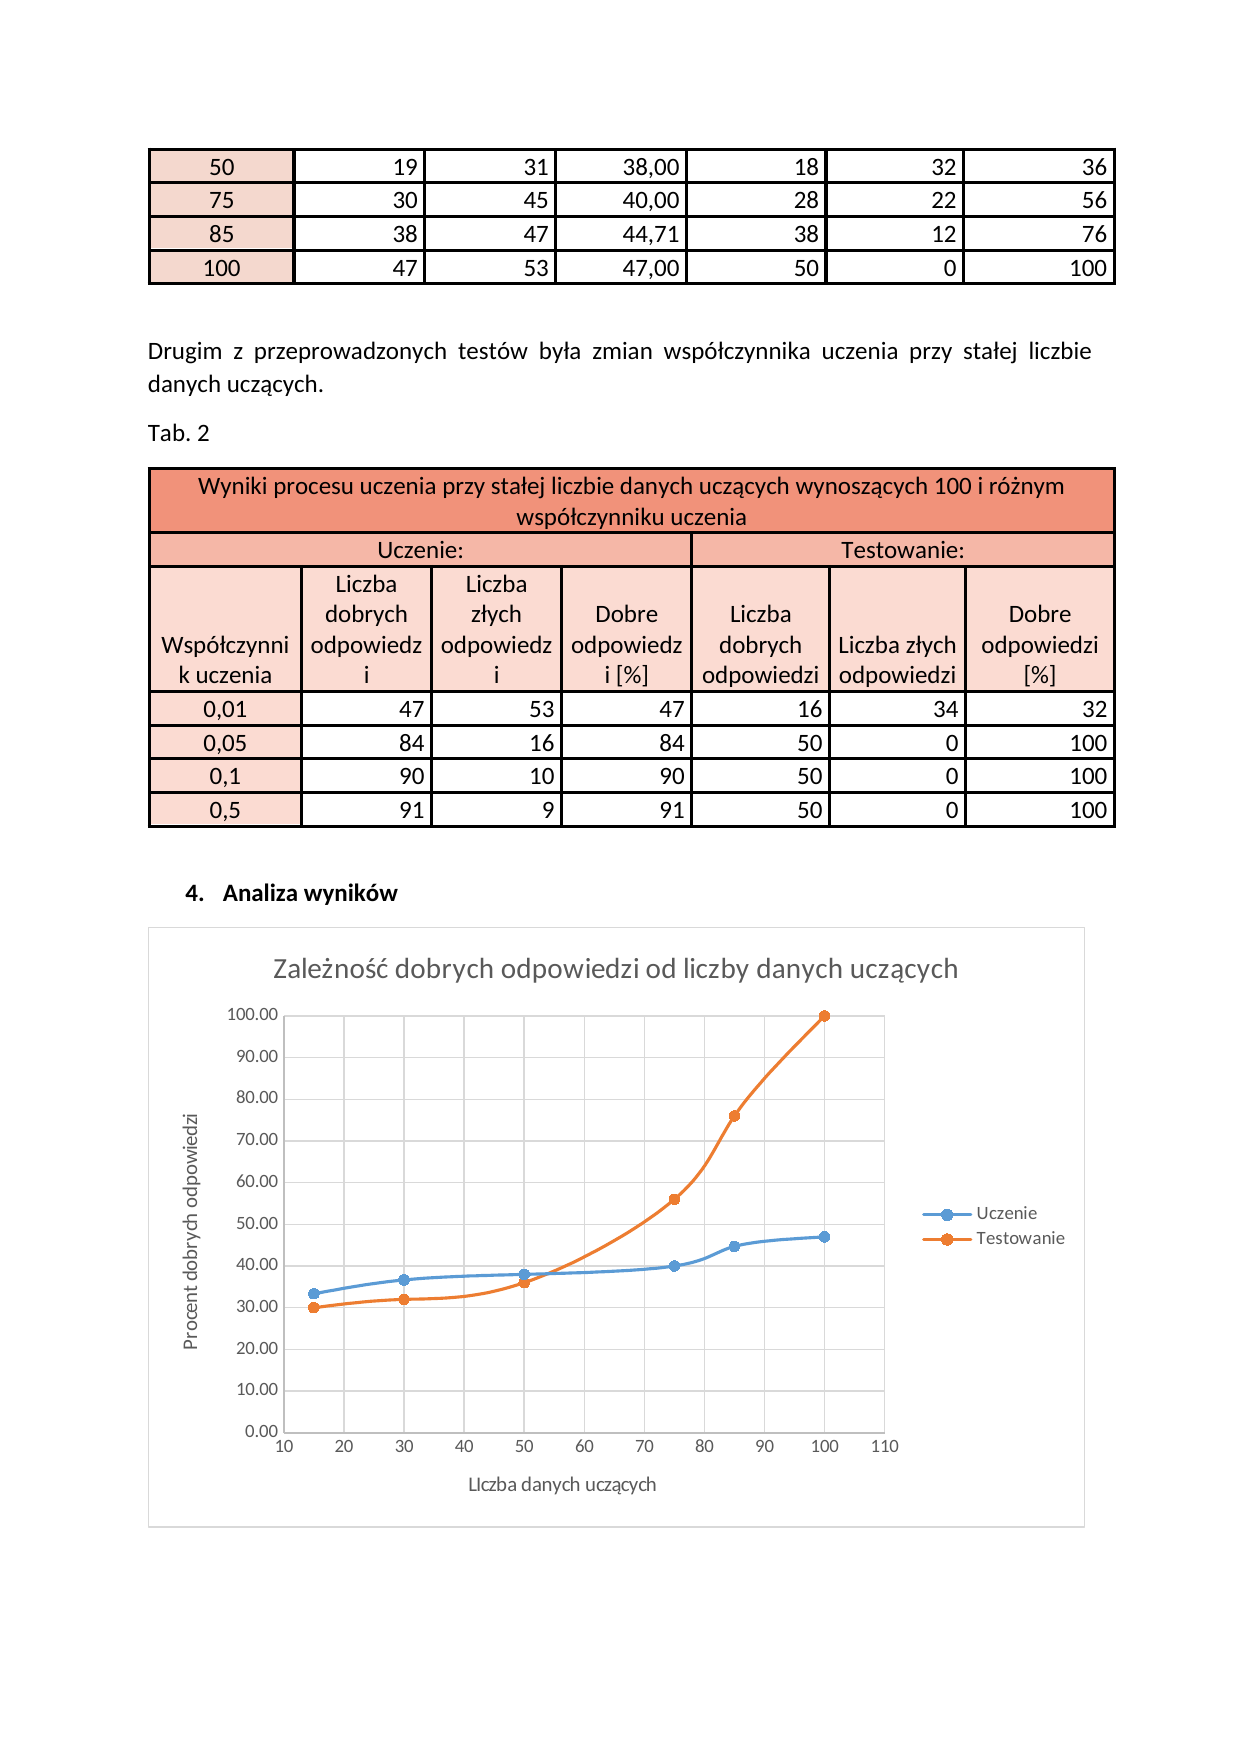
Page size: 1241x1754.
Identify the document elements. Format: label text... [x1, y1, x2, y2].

table_cell 47,00 [557, 252, 685, 282]
table_cell 28 [688, 184, 824, 215]
table_cell 91 [563, 794, 690, 824]
table_cell 50 [151, 151, 292, 181]
table_cell 85 [151, 218, 292, 248]
table_cell 100 [967, 760, 1113, 791]
table_cell 0,1 [151, 760, 300, 791]
table_cell Liczba złych odpowiedzi [831, 568, 964, 690]
table_cell 10 [433, 760, 560, 791]
table_cell Współczynnik uczenia [151, 568, 300, 690]
table_cell 56 [965, 184, 1113, 215]
table_cell 50 [693, 760, 828, 791]
table_cell 30 [296, 184, 423, 215]
table_cell 90 [563, 760, 690, 791]
table_header Wyniki procesu uczenia przy stałej liczbie danych uczących wynoszących 100 i różnym współczynniku uczenia [151, 470, 1113, 531]
table_cell 18 [688, 151, 824, 181]
table_cell 19 [296, 151, 423, 181]
table_cell 50 [693, 794, 828, 824]
table_cell 32 [828, 151, 962, 181]
table_cell 9 [433, 794, 560, 824]
table_cell Liczba złych odpowiedzi [433, 568, 560, 690]
table_cell 100 [151, 252, 292, 282]
table_cell 31 [426, 151, 554, 181]
table_cell 84 [303, 727, 430, 757]
table_cell 38,00 [557, 151, 685, 181]
table_cell 16 [433, 727, 560, 757]
table_cell 100 [967, 794, 1113, 824]
table_cell 100 [967, 727, 1113, 757]
table_cell 38 [296, 218, 423, 248]
table_cell 22 [828, 184, 962, 215]
table_cell 0 [828, 252, 962, 282]
table_cell 40,00 [557, 184, 685, 215]
table_cell 53 [426, 252, 554, 282]
table_cell 84 [563, 727, 690, 757]
table_cell 47 [303, 693, 430, 724]
table_cell 0 [831, 760, 964, 791]
table_cell 47 [563, 693, 690, 724]
table_cell 16 [693, 693, 828, 724]
table_cell 32 [967, 693, 1113, 724]
table_cell 47 [426, 218, 554, 248]
table_cell 44,71 [557, 218, 685, 248]
table_cell Liczba dobrych odpowiedzi [303, 568, 430, 690]
list Analiza wyników [185, 877, 1093, 908]
table_cell 0,05 [151, 727, 300, 757]
table_cell 50 [693, 727, 828, 757]
table_cell 38 [688, 218, 824, 248]
table_cell 45 [426, 184, 554, 215]
table_cell 53 [433, 693, 560, 724]
text Drugim z przeprowadzonych testów była zmian współczynnika uczenia przy stałej liczbie danych uczących. [148, 335, 1093, 398]
table_cell 50 [688, 252, 824, 282]
table_cell 34 [831, 693, 964, 724]
table_cell 0,5 [151, 794, 300, 824]
table_cell 75 [151, 184, 292, 215]
table_cell 0,01 [151, 693, 300, 724]
table_cell 91 [303, 794, 430, 824]
table_cell Testowanie: [693, 534, 1113, 565]
table_cell 76 [965, 218, 1113, 248]
table_cell 0 [831, 794, 964, 824]
table_cell Dobre odpowiedzi [%] [563, 568, 690, 690]
table_cell 12 [828, 218, 962, 248]
table_cell Dobre odpowiedzi [%] [967, 568, 1113, 690]
text Tab. 2 [148, 417, 1093, 448]
table_cell 100 [965, 252, 1113, 282]
table_cell 47 [296, 252, 423, 282]
table_cell Uczenie: [151, 534, 690, 565]
table_cell Liczba dobrych odpowiedzi [693, 568, 828, 690]
table_cell 0 [831, 727, 964, 757]
table_cell 36 [965, 151, 1113, 181]
table_cell 90 [303, 760, 430, 791]
